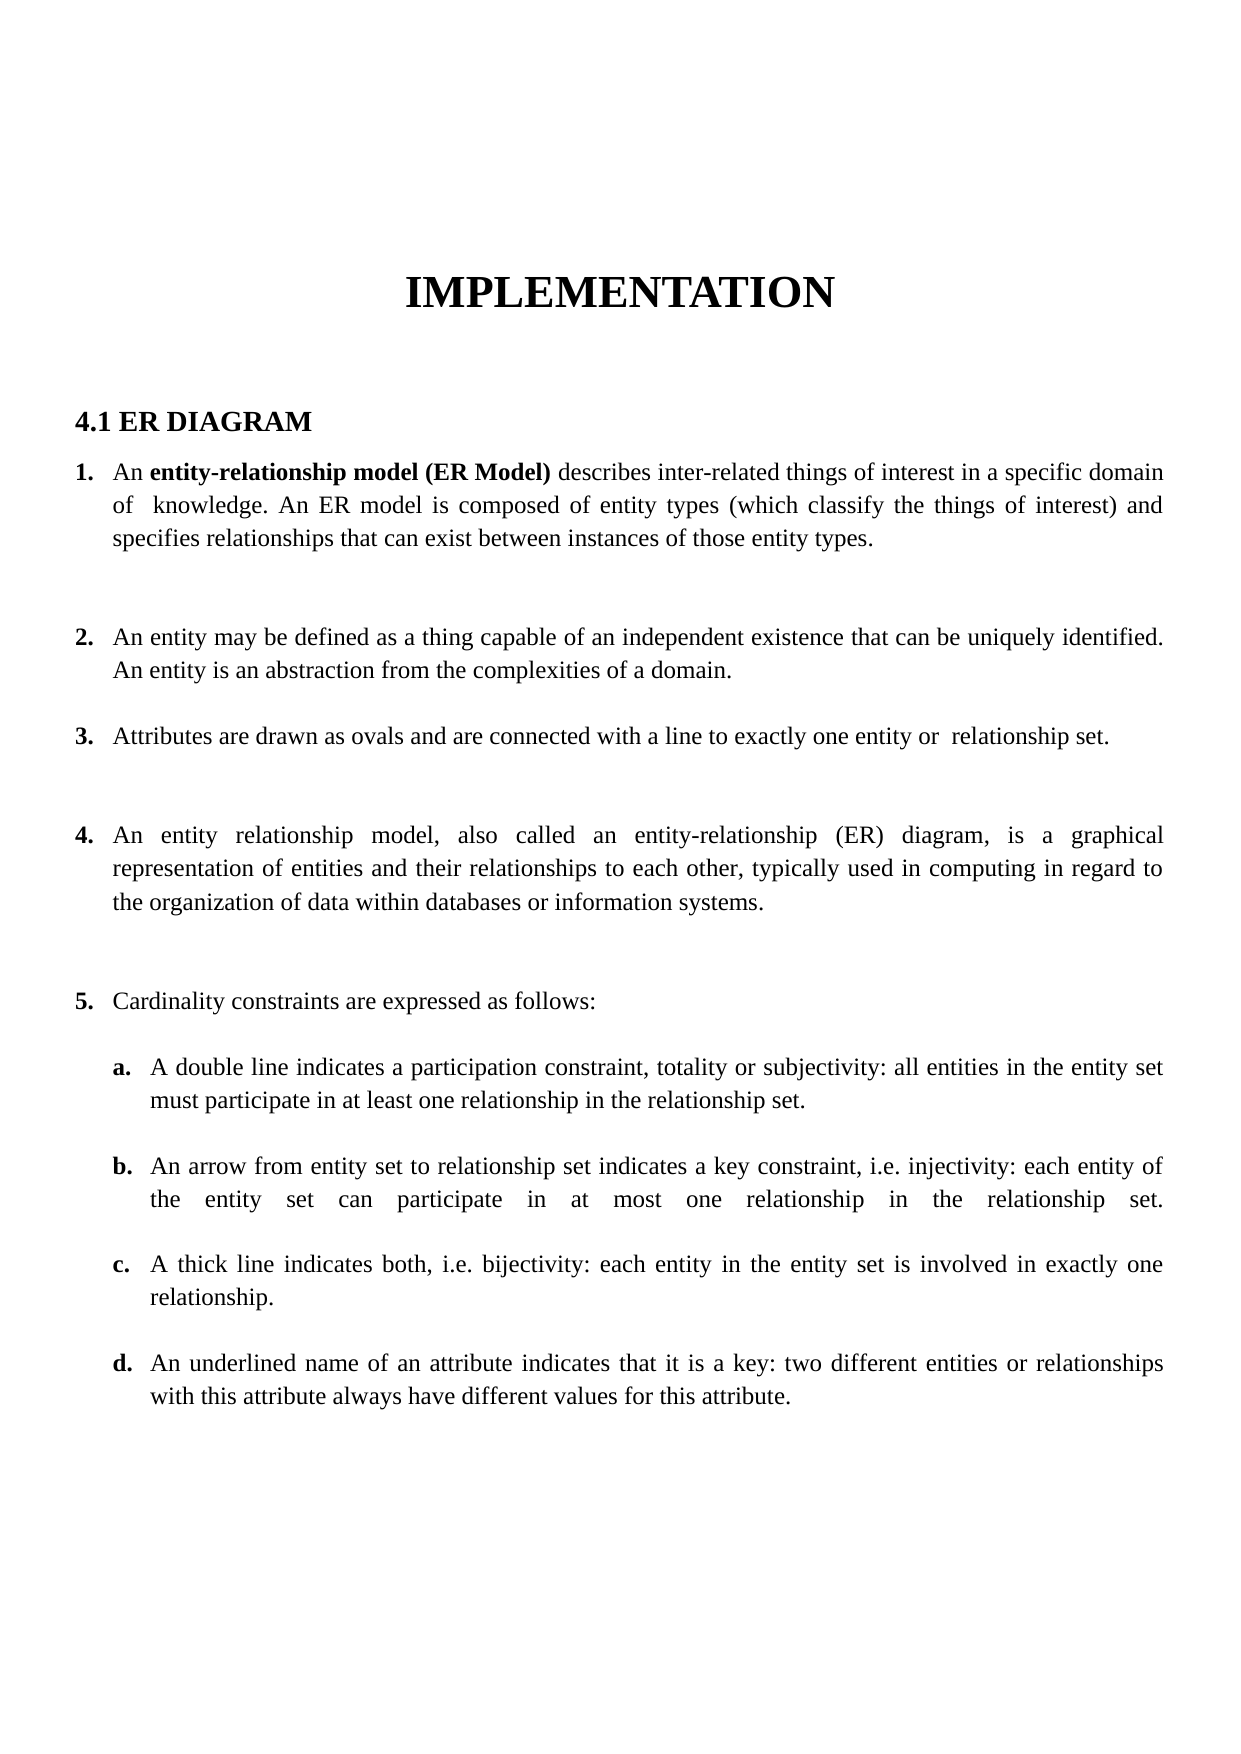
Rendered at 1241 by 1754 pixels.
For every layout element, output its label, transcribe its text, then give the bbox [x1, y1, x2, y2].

list A thick line indicates both, i.e. bijectivity: each entity in the entity set is involved in exactly one relationship. [112, 1249, 1165, 1311]
list Cardinality constraints are expressed as follows: [75, 986, 1165, 1015]
text 4.1 ER DIAGRAM [75, 404, 1165, 437]
list A double line indicates a participation constraint, totality or subjectivity: all entities in the entity set must participate in at least one relationship in the relationship set. [112, 1052, 1165, 1114]
list An entity relationship model, also called an entity-relationship (ER) diagram, is a graphical representation of entities and their relationships to each other, typically used in computing in regard to the organization of data within databases or information systems. [75, 821, 1165, 915]
list An entity-relationship model (ER Model) describes inter-related things of interest in a specific domain of knowledge. An ER model is composed of entity types (which classify the things of interest) and specifies relationships that can exist between instances of those entity types. [75, 457, 1165, 551]
text IMPLEMENTATION [75, 264, 1165, 317]
list An arrow from entity set to relationship set indicates a key constraint, i.e. injectivity: each entity of the entity set can participate in at most one relationship in the relationship set. [112, 1151, 1165, 1245]
list An entity may be defined as a thing capable of an independent existence that can be uniquely identified. An entity is an abstraction from the complexities of a domain. [75, 622, 1165, 684]
list Attributes are drawn as ovals and are connected with a line to exactly one entity or relationship set. [75, 721, 1165, 750]
list An underlined name of an attribute indicates that it is a key: two different entities or relationships with this attribute always have different values for this attribute. [112, 1348, 1165, 1410]
